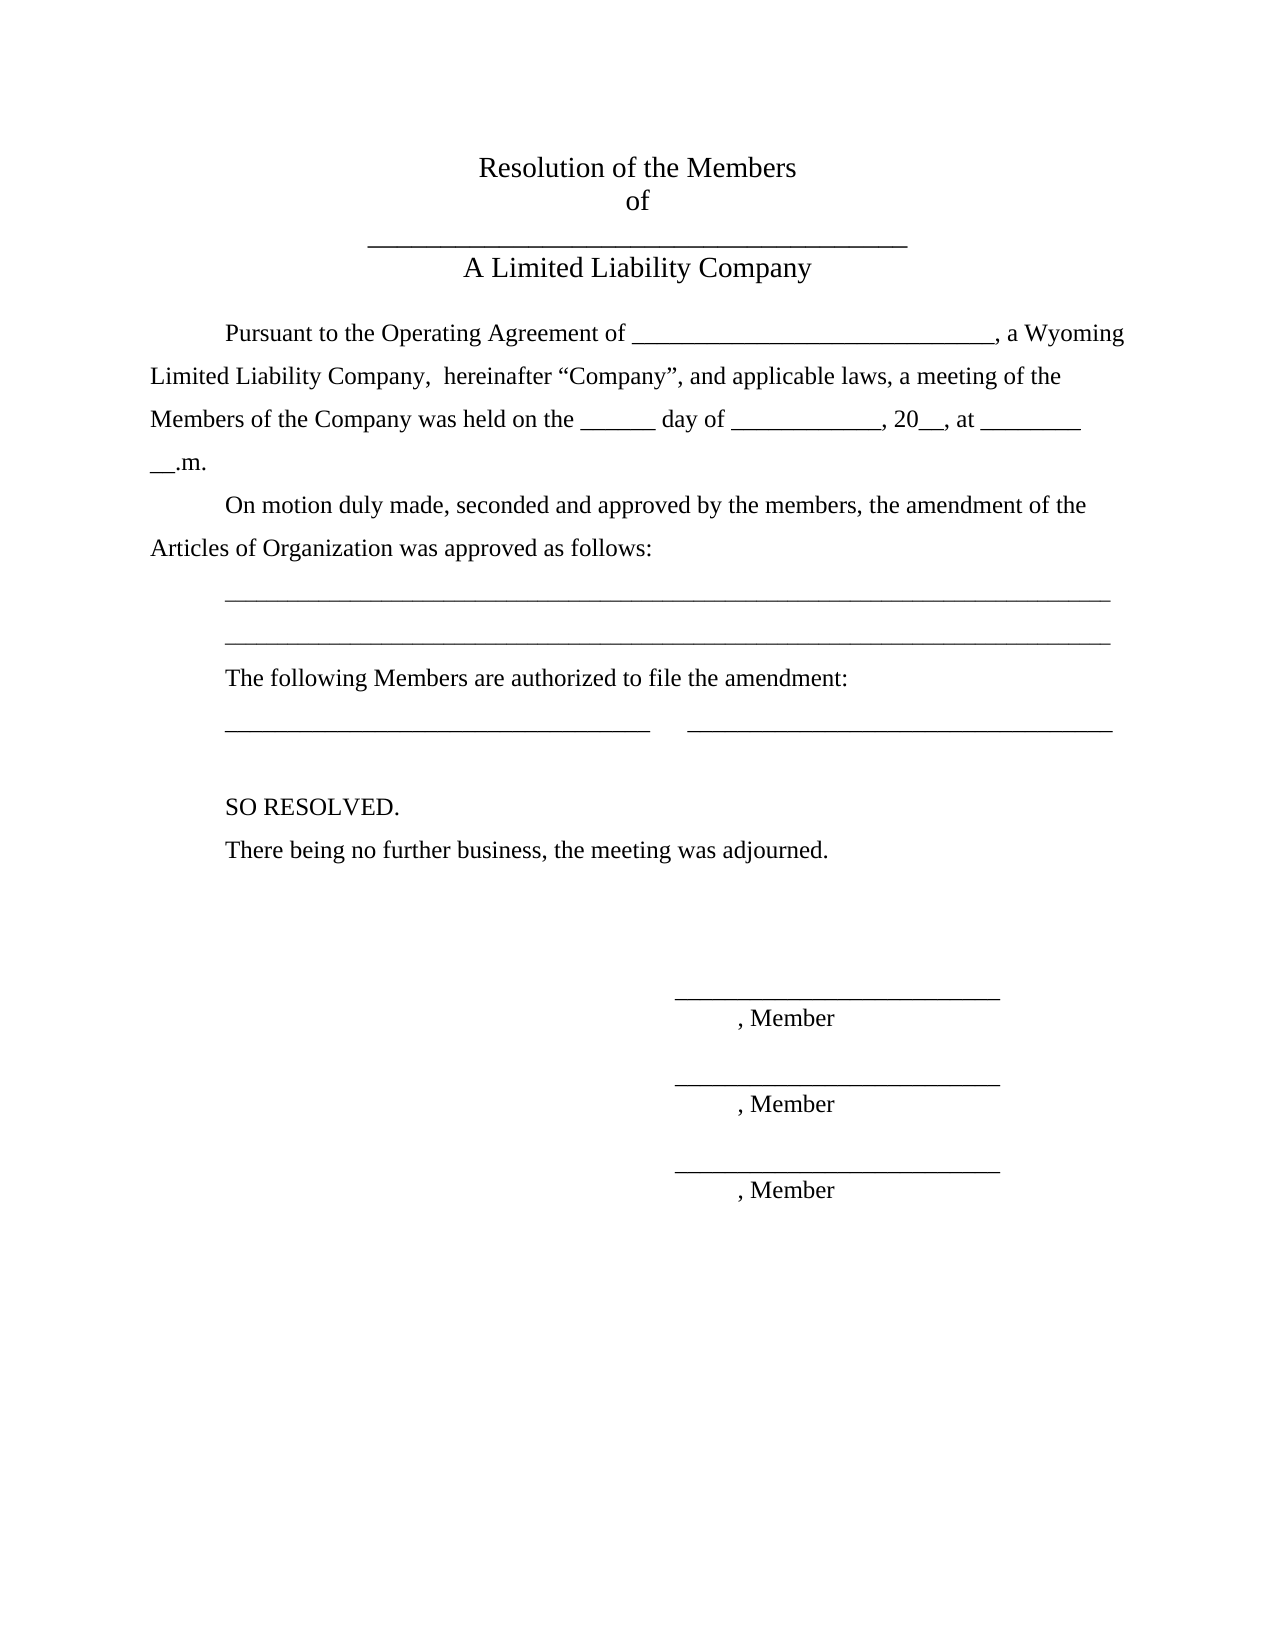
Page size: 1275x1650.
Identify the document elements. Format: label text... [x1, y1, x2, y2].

text __________________________ [600, 1147, 1125, 1176]
text , Member [150, 1176, 1125, 1204]
text _____________________________________________________________________________________ [150, 619, 1125, 648]
subtitle Resolution of the Members [150, 150, 1125, 183]
subtitle A Limited Liability Company [150, 251, 1125, 284]
text , Member [150, 1003, 1125, 1032]
text _____________________________________________________________________________________ [150, 576, 1125, 605]
text , Member [150, 1089, 1125, 1118]
text __________________________ [600, 974, 1125, 1003]
text __________________________________ __________________________________ [150, 706, 1125, 734]
text __________________________ [600, 1061, 1125, 1089]
text SO RESOLVED. [150, 792, 1125, 821]
text On motion duly made, seconded and approved by the members, the amendment of the Articles of Organization was approved as follows: [150, 490, 1125, 562]
text The following Members are authorized to file the amendment: [150, 663, 1125, 691]
text of [150, 183, 1125, 217]
text There being no further business, the meeting was adjourned. [150, 835, 1125, 864]
text _____________________________________ [150, 217, 1125, 251]
text Pursuant to the Operating Agreement of _____________________________, a Wyoming Limited Liability Company, hereinafter “Company”, and applicable laws, a meeting of the Members of the Company was held on the ______ day of ____________, 20__, at ________ __.m. [150, 318, 1125, 476]
